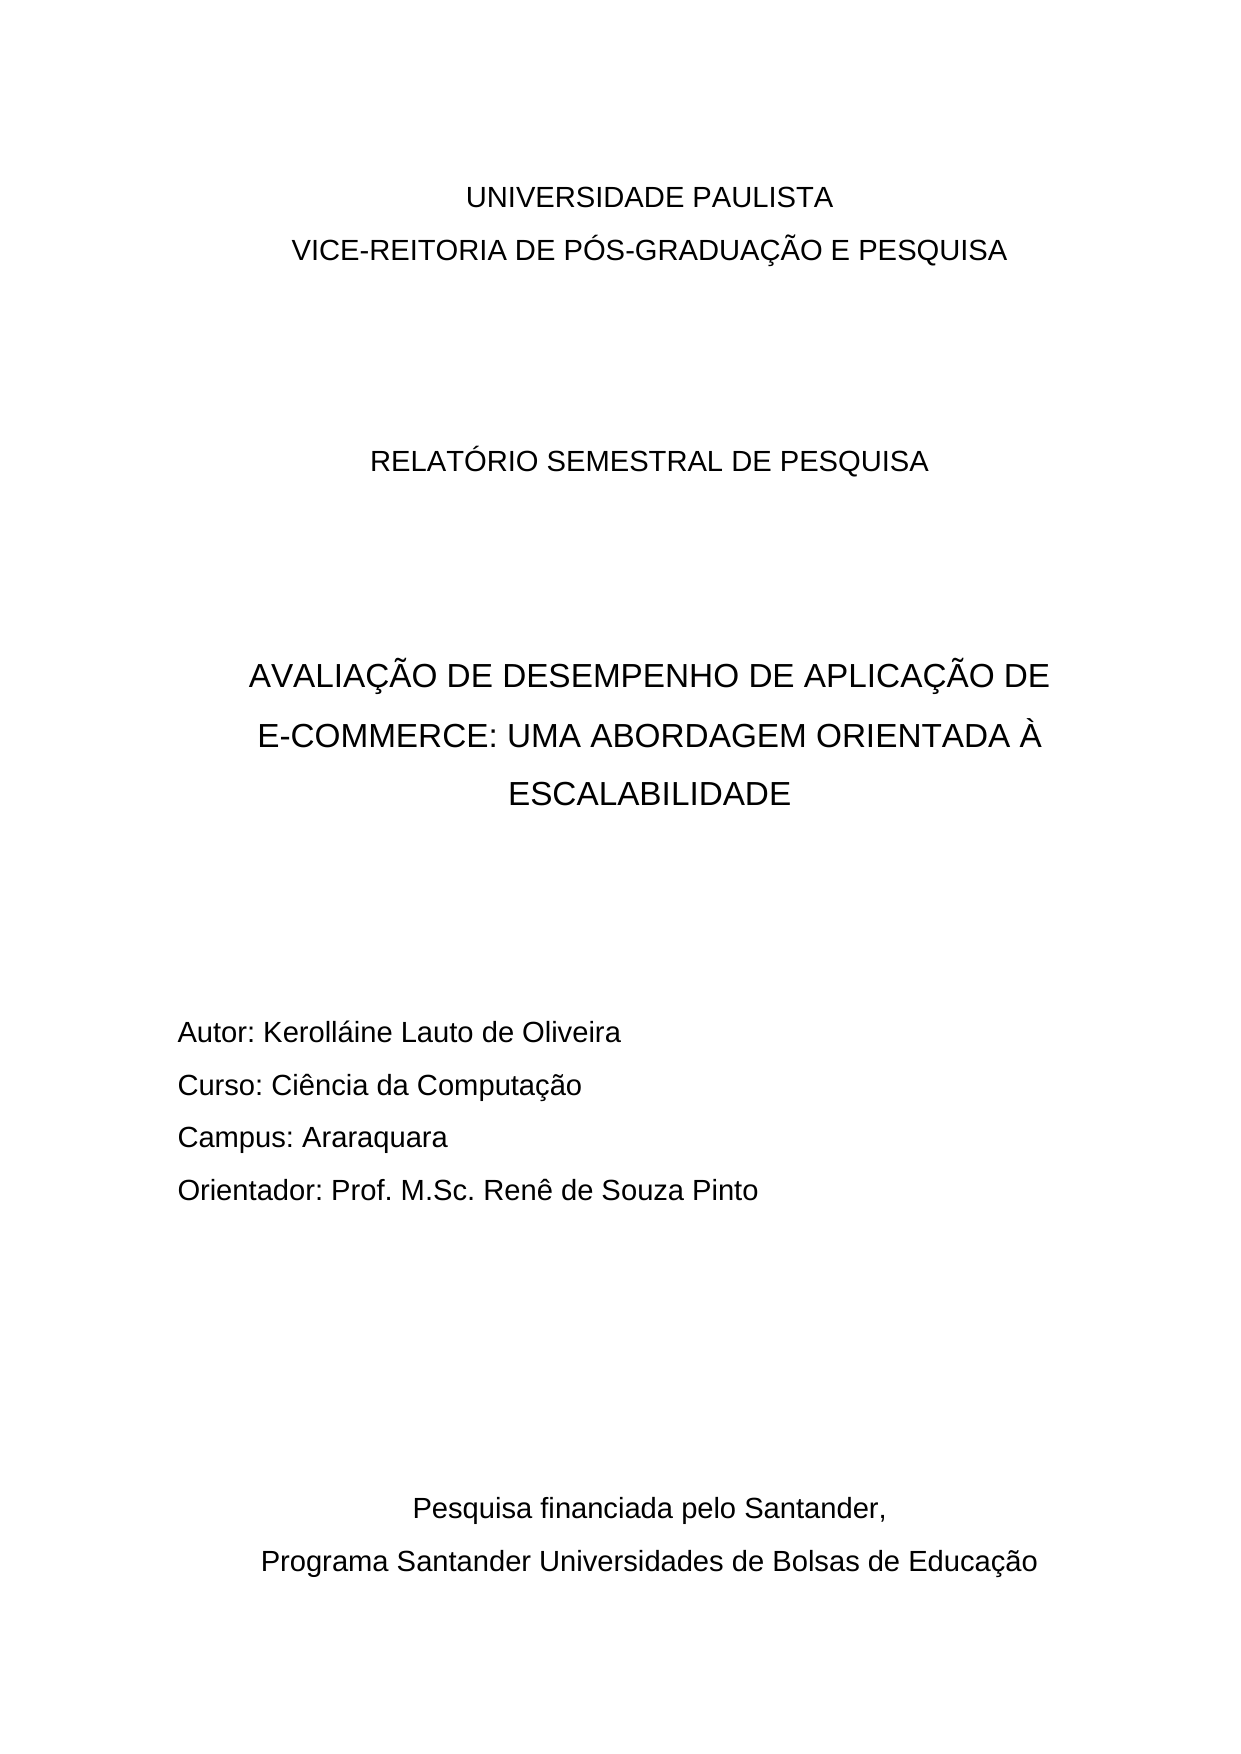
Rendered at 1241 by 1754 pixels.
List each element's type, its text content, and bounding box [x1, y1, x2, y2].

text Campus: Araraquara [177, 1121, 1122, 1154]
text Orientador: Prof. M.Sc. Renê de Souza Pinto [177, 1173, 1122, 1207]
text E-COMMERCE: UMA ABORDAGEM ORIENTADA À ESCALABILIDADE [177, 716, 1122, 812]
text Pesquisa financiada pelo Santander, [177, 1491, 1122, 1524]
text Autor: Kerolláine Lauto de Oliveira [177, 1015, 1122, 1048]
text RELATÓRIO SEMESTRAL DE PESQUISA [177, 444, 1122, 478]
text Programa Santander Universidades de Bolsas de Educação [177, 1544, 1122, 1577]
text UNIVERSIDADE PAULISTA [177, 180, 1122, 213]
text VICE-REITORIA DE PÓS-GRADUAÇÃO E PESQUISA [177, 233, 1122, 266]
text Curso: Ciência da Computação [177, 1068, 1122, 1101]
text AVALIAÇÃO DE DESEMPENHO DE APLICAÇÃO DE [177, 656, 1122, 694]
